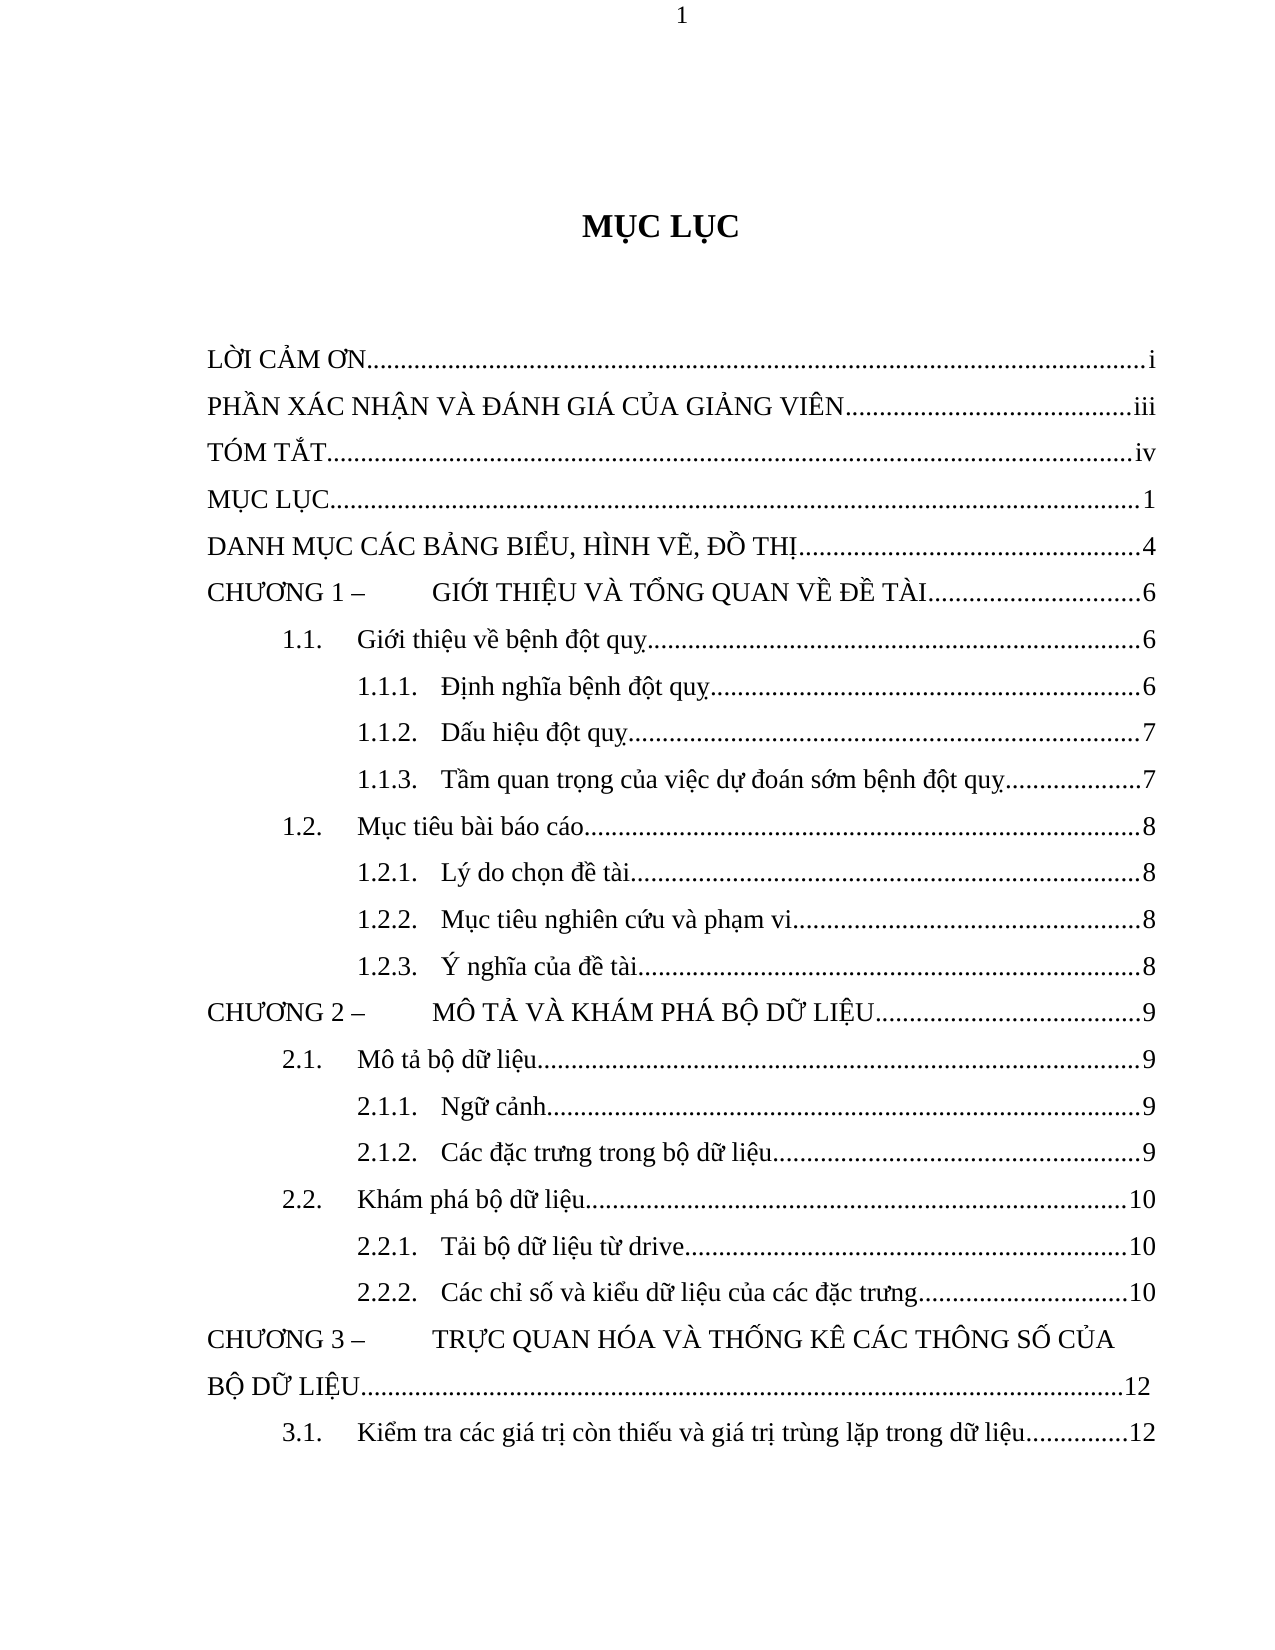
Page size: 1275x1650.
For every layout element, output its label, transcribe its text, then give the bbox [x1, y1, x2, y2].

subtitle MỤC LỤC [207, 207, 1157, 245]
